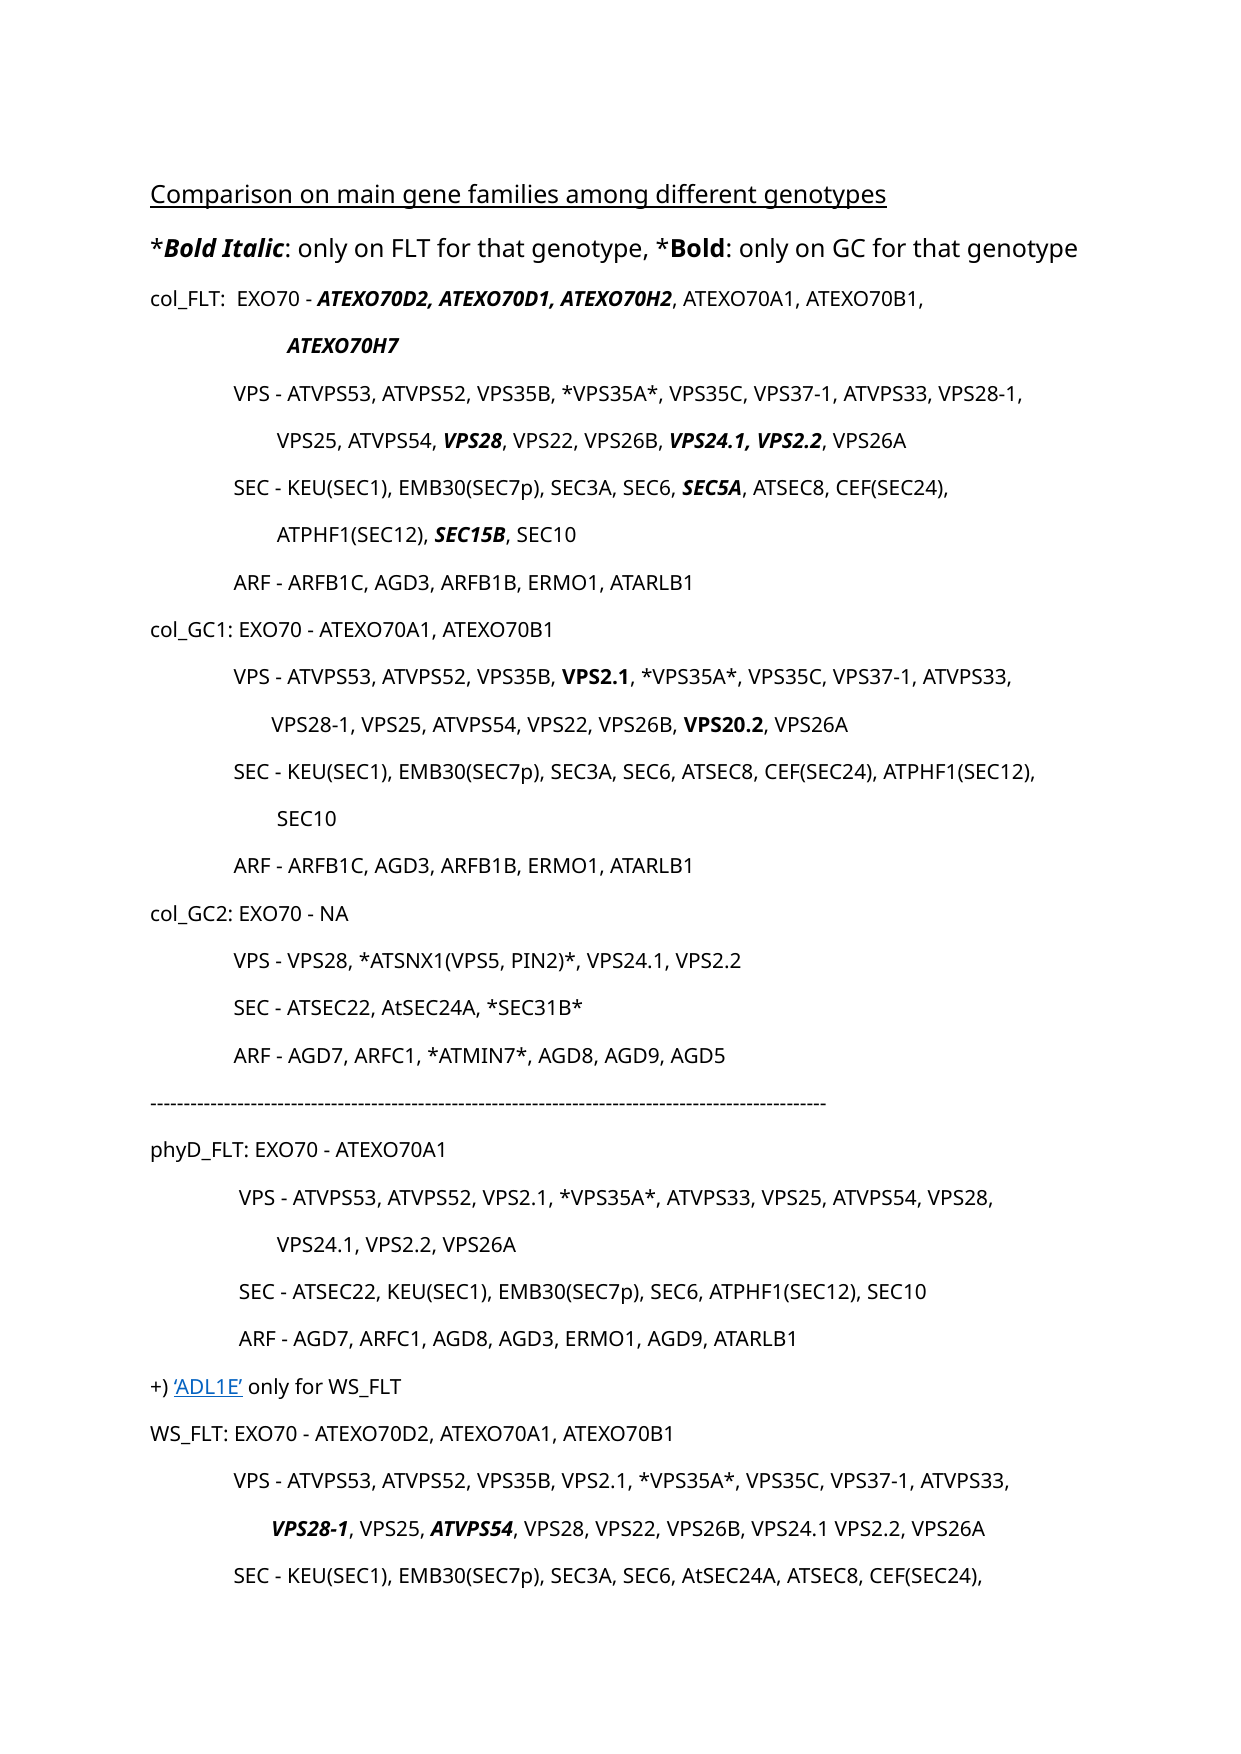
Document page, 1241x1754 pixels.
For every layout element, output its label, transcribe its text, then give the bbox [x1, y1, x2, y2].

text SEC - KEU(SEC1), EMB30(SEC7p), SEC3A, SEC6, AtSEC24A, ATSEC8, CEF(SEC24), [150, 1561, 1090, 1589]
text SEC - KEU(SEC1), EMB30(SEC7p), SEC3A, SEC6, ATSEC8, CEF(SEC24), ATPHF1(SEC12), [150, 757, 1090, 785]
text ARF - ARFB1C, AGD3, ARFB1B, ERMO1, ATARLB1 [150, 568, 1090, 596]
text ARF - AGD7, ARFC1, *ATMIN7*, AGD8, AGD9, AGD5 [150, 1041, 1090, 1069]
text VPS28-1, VPS25, ATVPS54, VPS28, VPS22, VPS26B, VPS24.1 VPS2.2, VPS26A [150, 1514, 1090, 1542]
text SEC - ATSEC22, AtSEC24A, *SEC31B* [150, 993, 1090, 1022]
text SEC - ATSEC22, KEU(SEC1), EMB30(SEC7p), SEC6, ATPHF1(SEC12), SEC10 [150, 1277, 1090, 1306]
text VPS28-1, VPS25, ATVPS54, VPS22, VPS26B, VPS20.2, VPS26A [150, 710, 1090, 738]
text VPS25, ATVPS54, VPS28, VPS22, VPS26B, VPS24.1, VPS2.2, VPS26A [150, 426, 1090, 454]
text SEC - KEU(SEC1), EMB30(SEC7p), SEC3A, SEC6, SEC5A, ATSEC8, CEF(SEC24), [150, 473, 1090, 502]
text ATPHF1(SEC12), SEC15B, SEC10 [150, 521, 1090, 549]
text Comparison on main gene families among different genotypes [150, 177, 1090, 211]
text phyD_FLT: EXO70 - ATEXO70A1 [150, 1135, 1090, 1164]
text *Bold Italic: only on FLT for that genotype, *Bold: only on GC for that genotype [150, 231, 1090, 265]
text VPS - ATVPS53, ATVPS52, VPS2.1, *VPS35A*, ATVPS33, VPS25, ATVPS54, VPS28, [150, 1183, 1090, 1211]
text VPS - VPS28, *ATSNX1(VPS5, PIN2)*, VPS24.1, VPS2.2 [150, 946, 1090, 974]
text ----------------------------------------------------------------------------------------------------- [150, 1088, 1090, 1116]
text col_GC2: EXO70 - NA [150, 899, 1090, 927]
text VPS - ATVPS53, ATVPS52, VPS35B, VPS2.1, *VPS35A*, VPS35C, VPS37-1, ATVPS33, [150, 1466, 1090, 1495]
text ARF - ARFB1C, AGD3, ARFB1B, ERMO1, ATARLB1 [150, 852, 1090, 880]
text VPS24.1, VPS2.2, VPS26A [150, 1230, 1090, 1258]
text col_GC1: EXO70 - ATEXO70A1, ATEXO70B1 [150, 615, 1090, 643]
text col_FLT: EXO70 - ATEXO70D2, ATEXO70D1, ATEXO70H2, ATEXO70A1, ATEXO70B1, [150, 284, 1090, 312]
text +) ‘ADL1E’ only for WS_FLT [150, 1372, 1090, 1400]
text VPS - ATVPS53, ATVPS52, VPS35B, *VPS35A*, VPS35C, VPS37-1, ATVPS33, VPS28-1, [150, 379, 1090, 407]
text SEC10 [150, 804, 1090, 833]
text ARF - AGD7, ARFC1, AGD8, AGD3, ERMO1, AGD9, ATARLB1 [150, 1324, 1090, 1353]
text WS_FLT: EXO70 - ATEXO70D2, ATEXO70A1, ATEXO70B1 [150, 1419, 1090, 1447]
text VPS - ATVPS53, ATVPS52, VPS35B, VPS2.1, *VPS35A*, VPS35C, VPS37-1, ATVPS33, [150, 662, 1090, 691]
text ATEXO70H7 [150, 331, 1090, 360]
